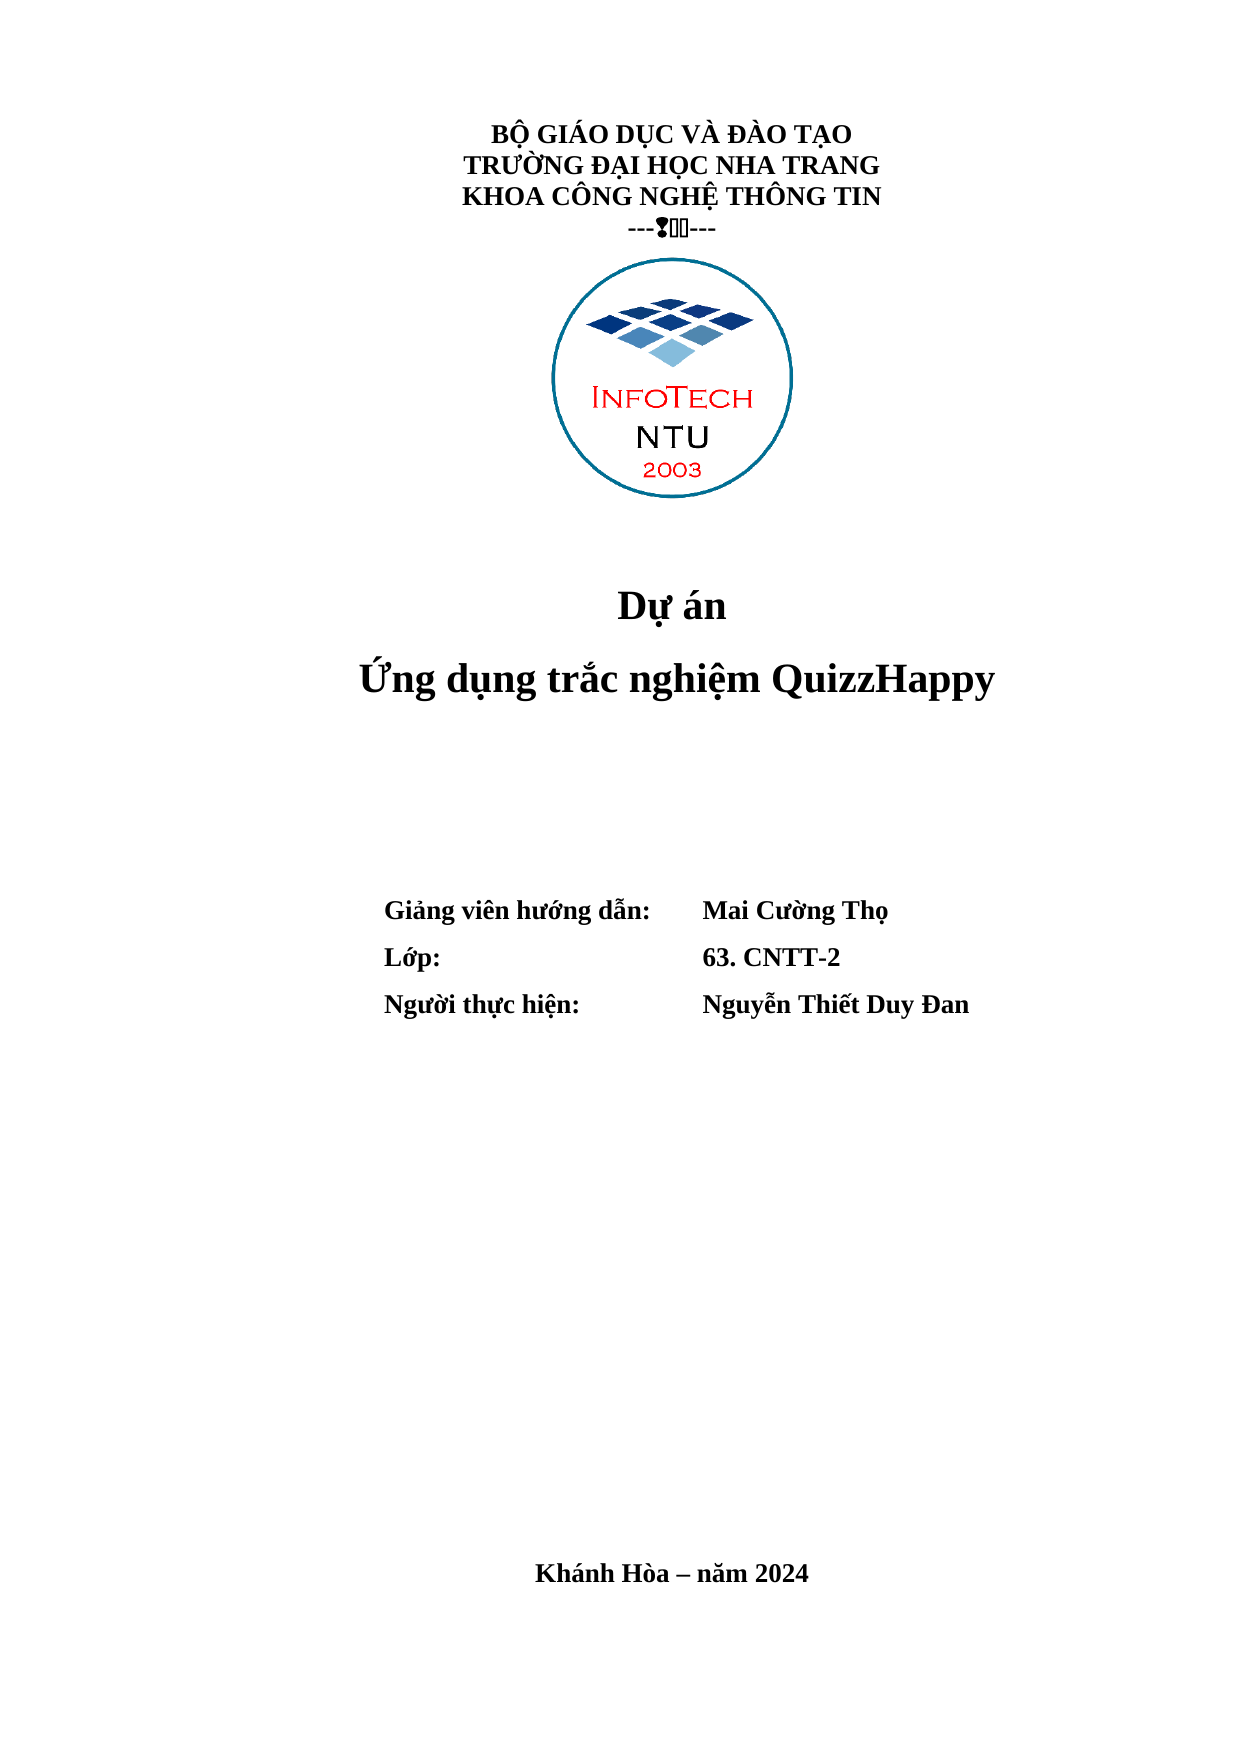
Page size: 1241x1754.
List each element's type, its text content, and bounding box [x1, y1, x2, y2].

text Lớp: 63. CNTT-2 [384, 941, 1122, 972]
text KHOA CÔNG NGHỆ THÔNG TIN [177, 180, 1122, 212]
text TRƯỜNG ĐẠI HỌC NHA TRANG [177, 149, 1122, 180]
text Dự án [177, 580, 1122, 628]
picture [556, 262, 789, 494]
picture [550, 255, 794, 499]
text Khánh Hòa – năm 2024 [177, 1557, 1122, 1588]
text Giảng viên hướng dẫn: Mai Cường Thọ [384, 894, 1122, 926]
text ------ [177, 212, 1122, 243]
text Người thực hiện: Nguyễn Thiết Duy Đan [384, 988, 1122, 1019]
text BỘ GIÁO DỤC VÀ ĐÀO TẠO [177, 118, 1122, 149]
picture [684, 388, 794, 499]
text Ứng dụng trắc nghiệm QuizzHappy [177, 653, 1122, 701]
